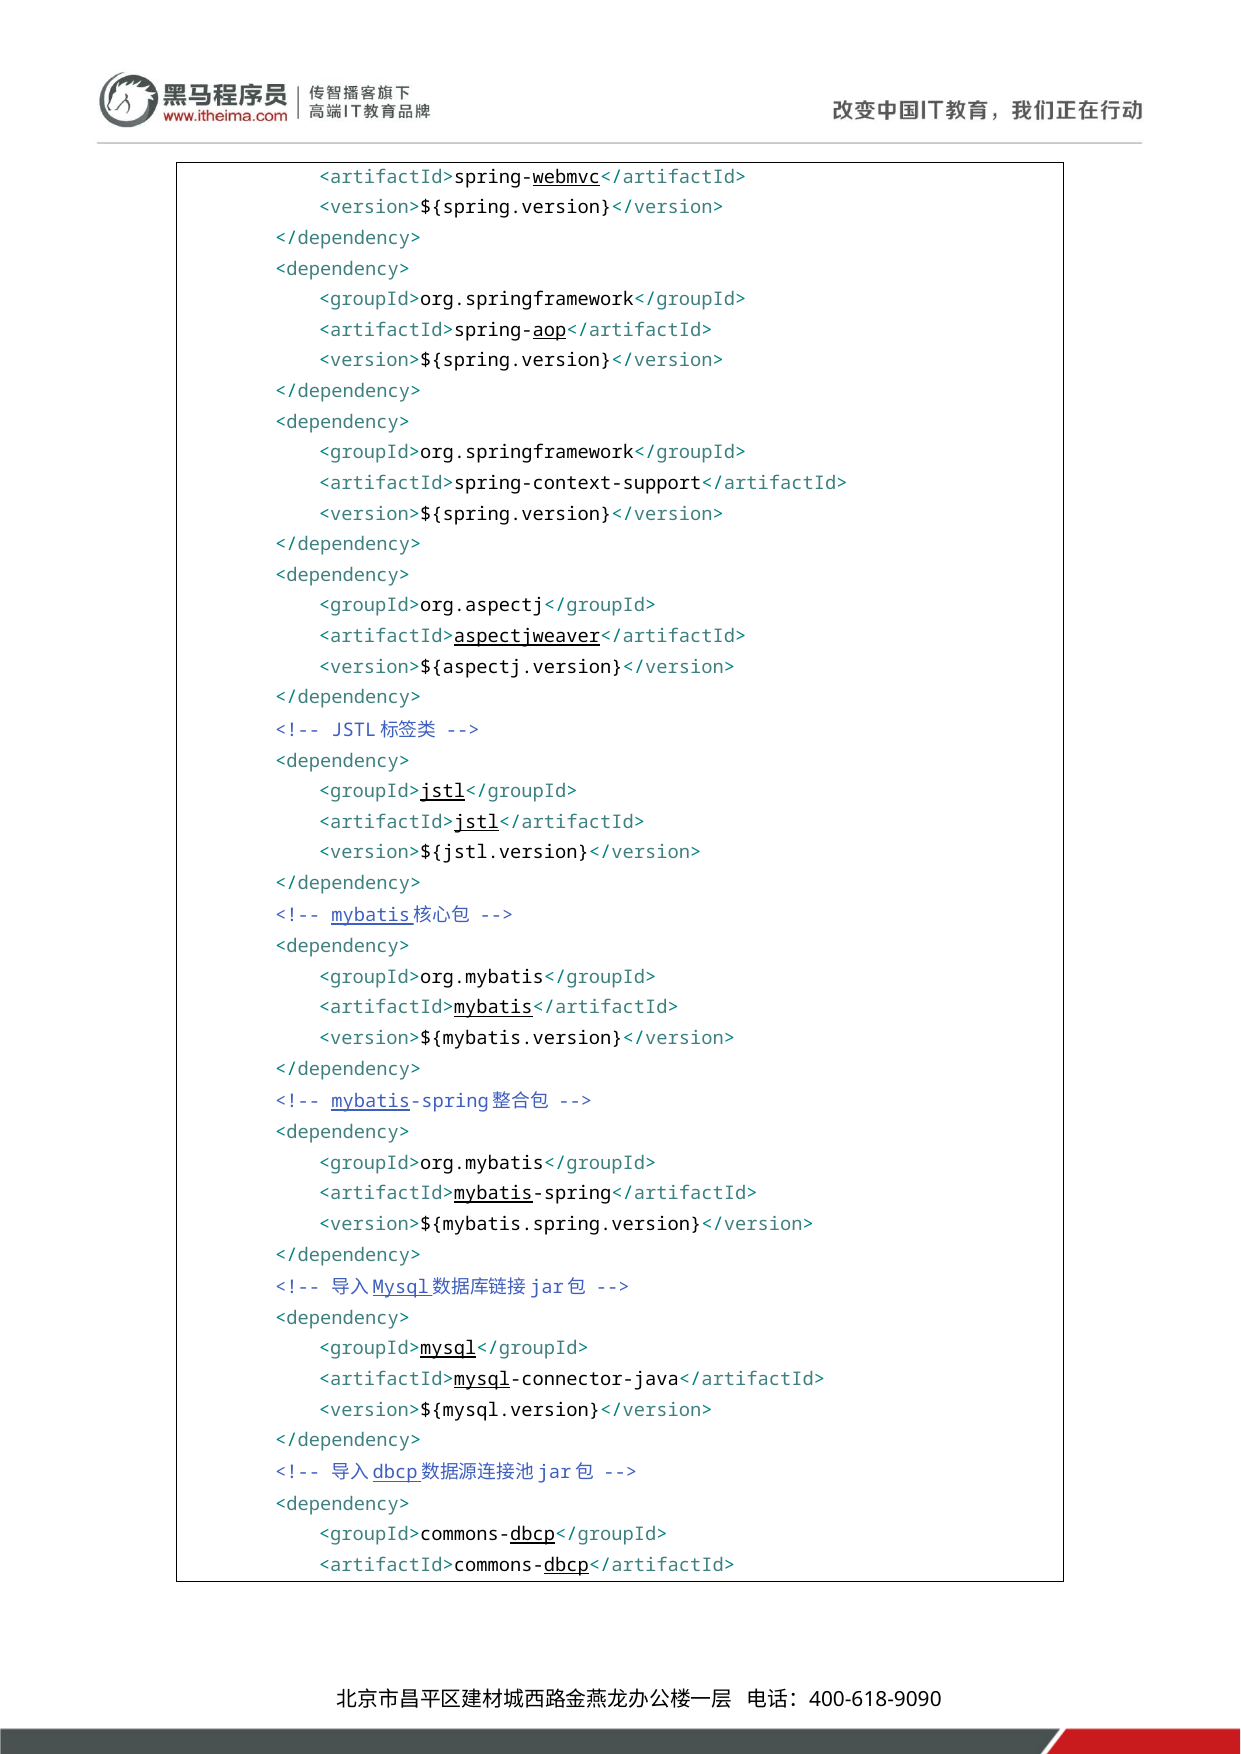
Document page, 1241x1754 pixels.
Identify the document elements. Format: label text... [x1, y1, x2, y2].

picture [0, 1669, 1241, 1754]
picture [0, 1, 1241, 151]
